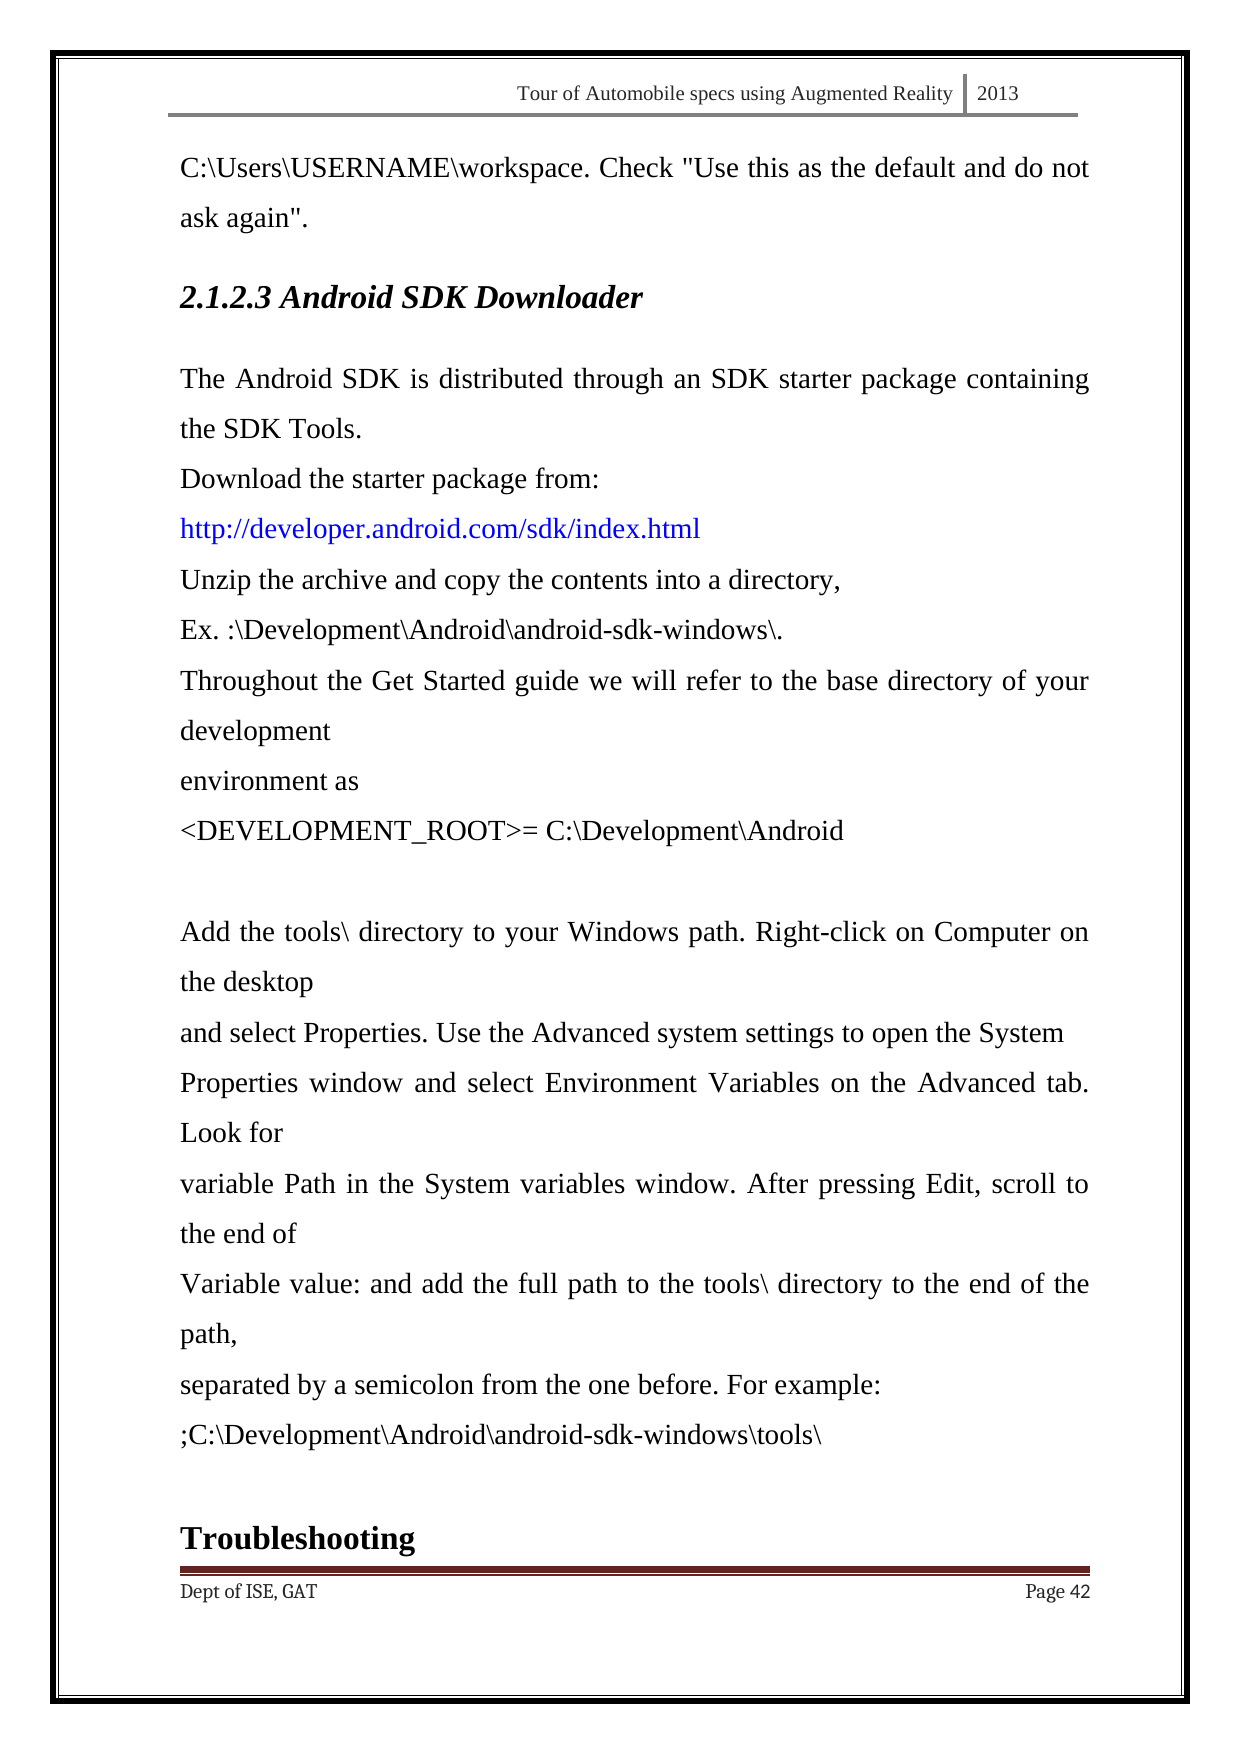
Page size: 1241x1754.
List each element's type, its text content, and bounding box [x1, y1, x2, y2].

text Unzip the archive and copy the contents into a directory, [180, 562, 1090, 596]
text Download the starter package from: [180, 461, 1090, 495]
text variable Path in the System variables window. After pressing Edit, scroll to the end of [180, 1166, 1090, 1249]
text Add the tools\ directory to your Windows path. Right-click on Computer on the desktop [180, 914, 1090, 998]
text C:\Users\USERNAME\workspace. Check "Use this as the default and do not ask again". [180, 150, 1090, 234]
text ;C:\Development\Android\android-sdk-windows\tools\ [180, 1417, 1090, 1451]
text environment as [180, 763, 1090, 797]
text 2.1.2.3 Android SDK Downloader [180, 277, 1090, 315]
text Properties window and select Environment Variables on the Advanced tab. Look for [180, 1065, 1090, 1149]
text Variable value: and add the full path to the tools\ directory to the end of the path, [180, 1266, 1090, 1350]
text Throughout the Get Started guide we will refer to the base directory of your development [180, 663, 1090, 746]
text Ex. :\Development\Android\android-sdk-windows\. [180, 612, 1090, 646]
text separated by a semicolon from the one before. For example: [180, 1367, 1090, 1401]
text and select Properties. Use the Advanced system settings to open the System [180, 1015, 1090, 1048]
text Troubleshooting [180, 1518, 1090, 1556]
text <DEVELOPMENT_ROOT>= C:\Development\Android [180, 813, 1090, 847]
text The Android SDK is distributed through an SDK starter package containing the SDK Tools. [180, 361, 1090, 444]
text http://developer.android.com/sdk/index.html [180, 512, 1090, 545]
